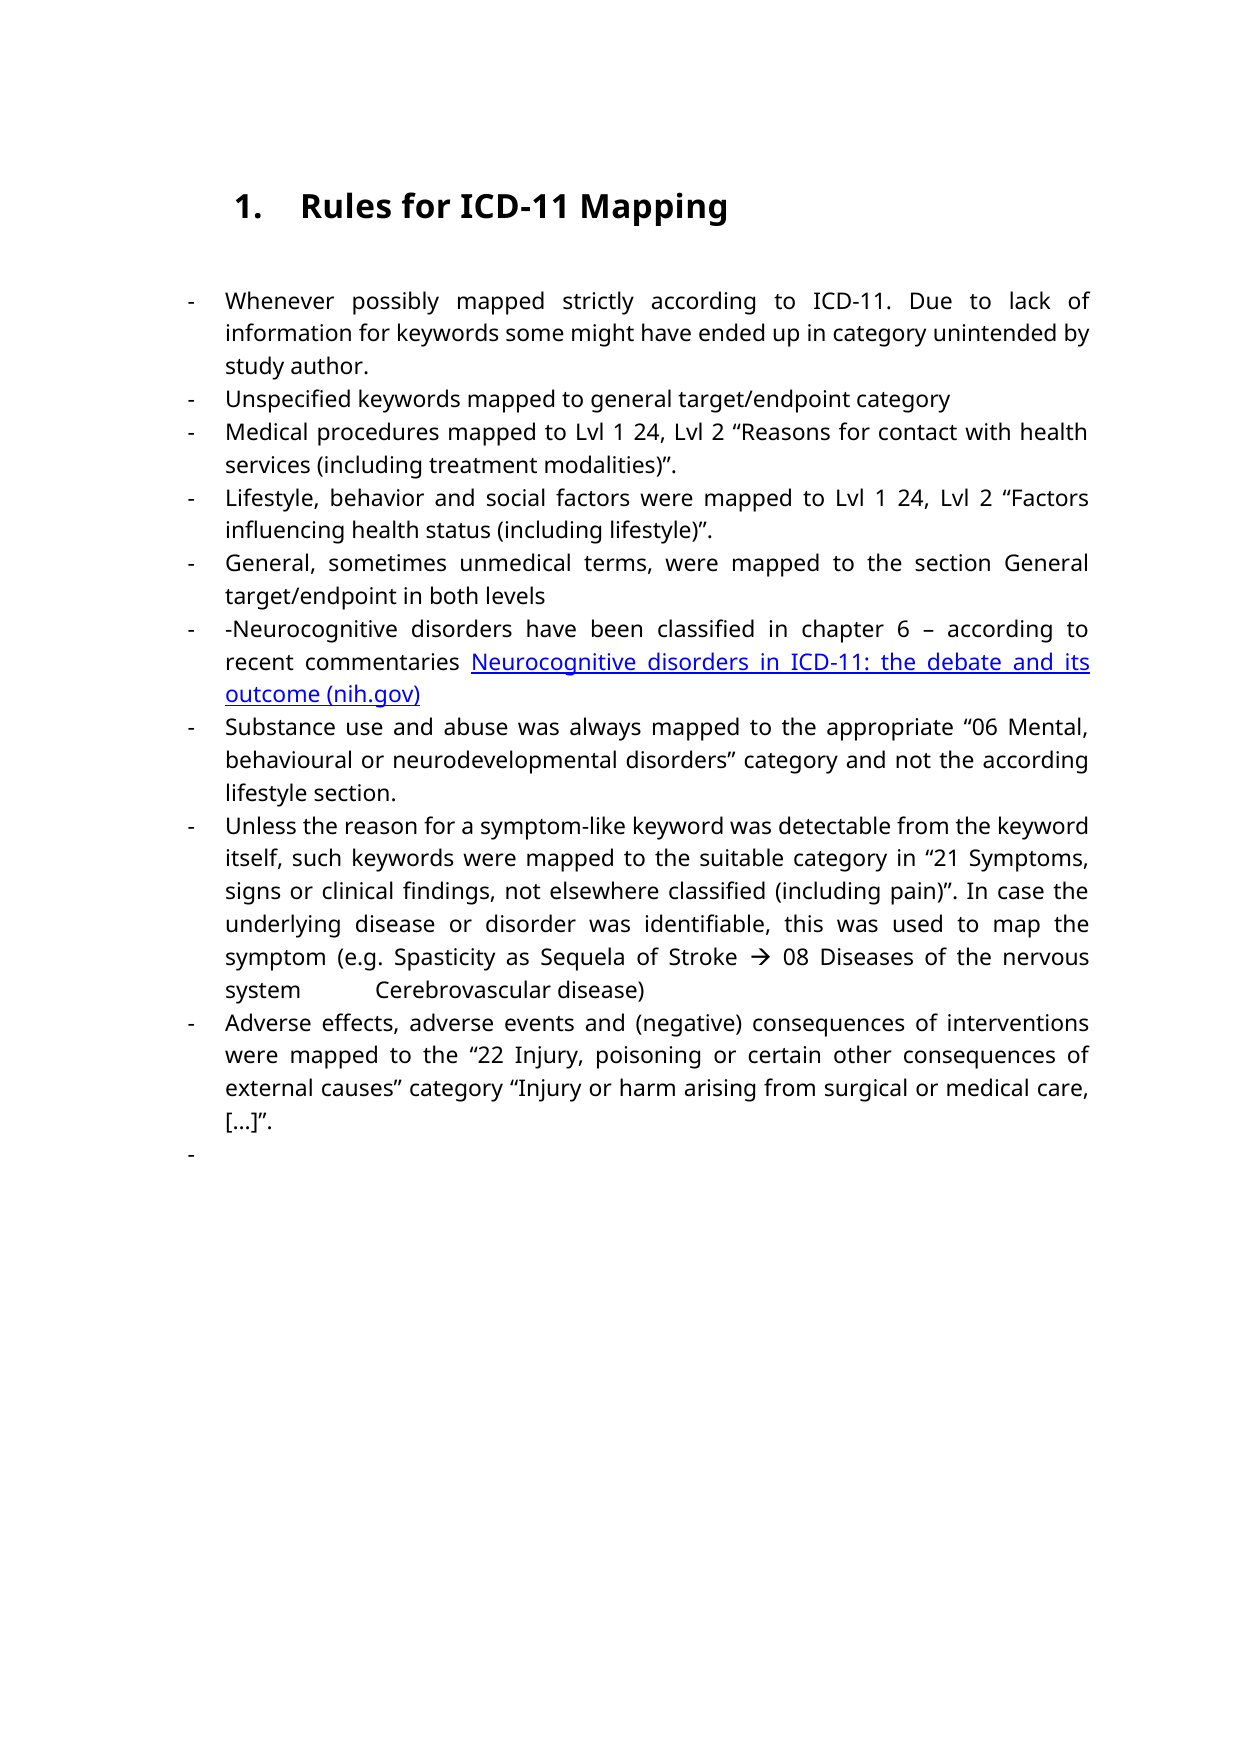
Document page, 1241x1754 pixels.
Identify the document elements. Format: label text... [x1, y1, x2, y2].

list Adverse effects, adverse events and (negative) consequences of interventions were mapped to the “22 Injury, poisoning or certain other consequences of external causes” category “Injury or harm arising from surgical or medical care,[…]”. [187, 1006, 1090, 1136]
list -Neurocognitive disorders have been classified in chapter 6 – according to recent commentaries Neurocognitive disorders in ICD‐11: the debate and its outcome (nih.gov) [187, 613, 1090, 709]
list Unless the reason for a symptom-like keyword was detectable from the keyword itself, such keywords were mapped to the suitable category in “21 Symptoms, signs or clinical findings, not elsewhere classified (including pain)”. In case the underlying disease or disorder was identifiable, this was used to map the symptom (e.g. Spasticity as Sequela of Stroke 08 Diseases of the nervous system Cerebrovascular disease) [187, 809, 1090, 1005]
list Medical procedures mapped to Lvl 1 24, Lvl 2 “Reasons for contact with health services (including treatment modalities)”. [187, 416, 1090, 480]
list General, sometimes unmedical terms, were mapped to the section General target/endpoint in both levels [187, 547, 1090, 611]
list Substance use and abuse was always mapped to the appropriate “06 Mental, behavioural or neurodevelopmental disorders” category and not the according lifestyle section. [187, 711, 1090, 808]
list Whenever possibly mapped strictly according to ICD-11. Due to lack of information for keywords some might have ended up in category unintended by study author. [187, 284, 1090, 381]
list Lifestyle, behavior and social factors were mapped to Lvl 1 24, Lvl 2 “Factors influencing health status (including lifestyle)”. [187, 481, 1090, 546]
list Unspecified keywords mapped to general target/endpoint category [187, 383, 1090, 414]
subtitle Rules for ICD-11 Mapping [262, 183, 1090, 229]
